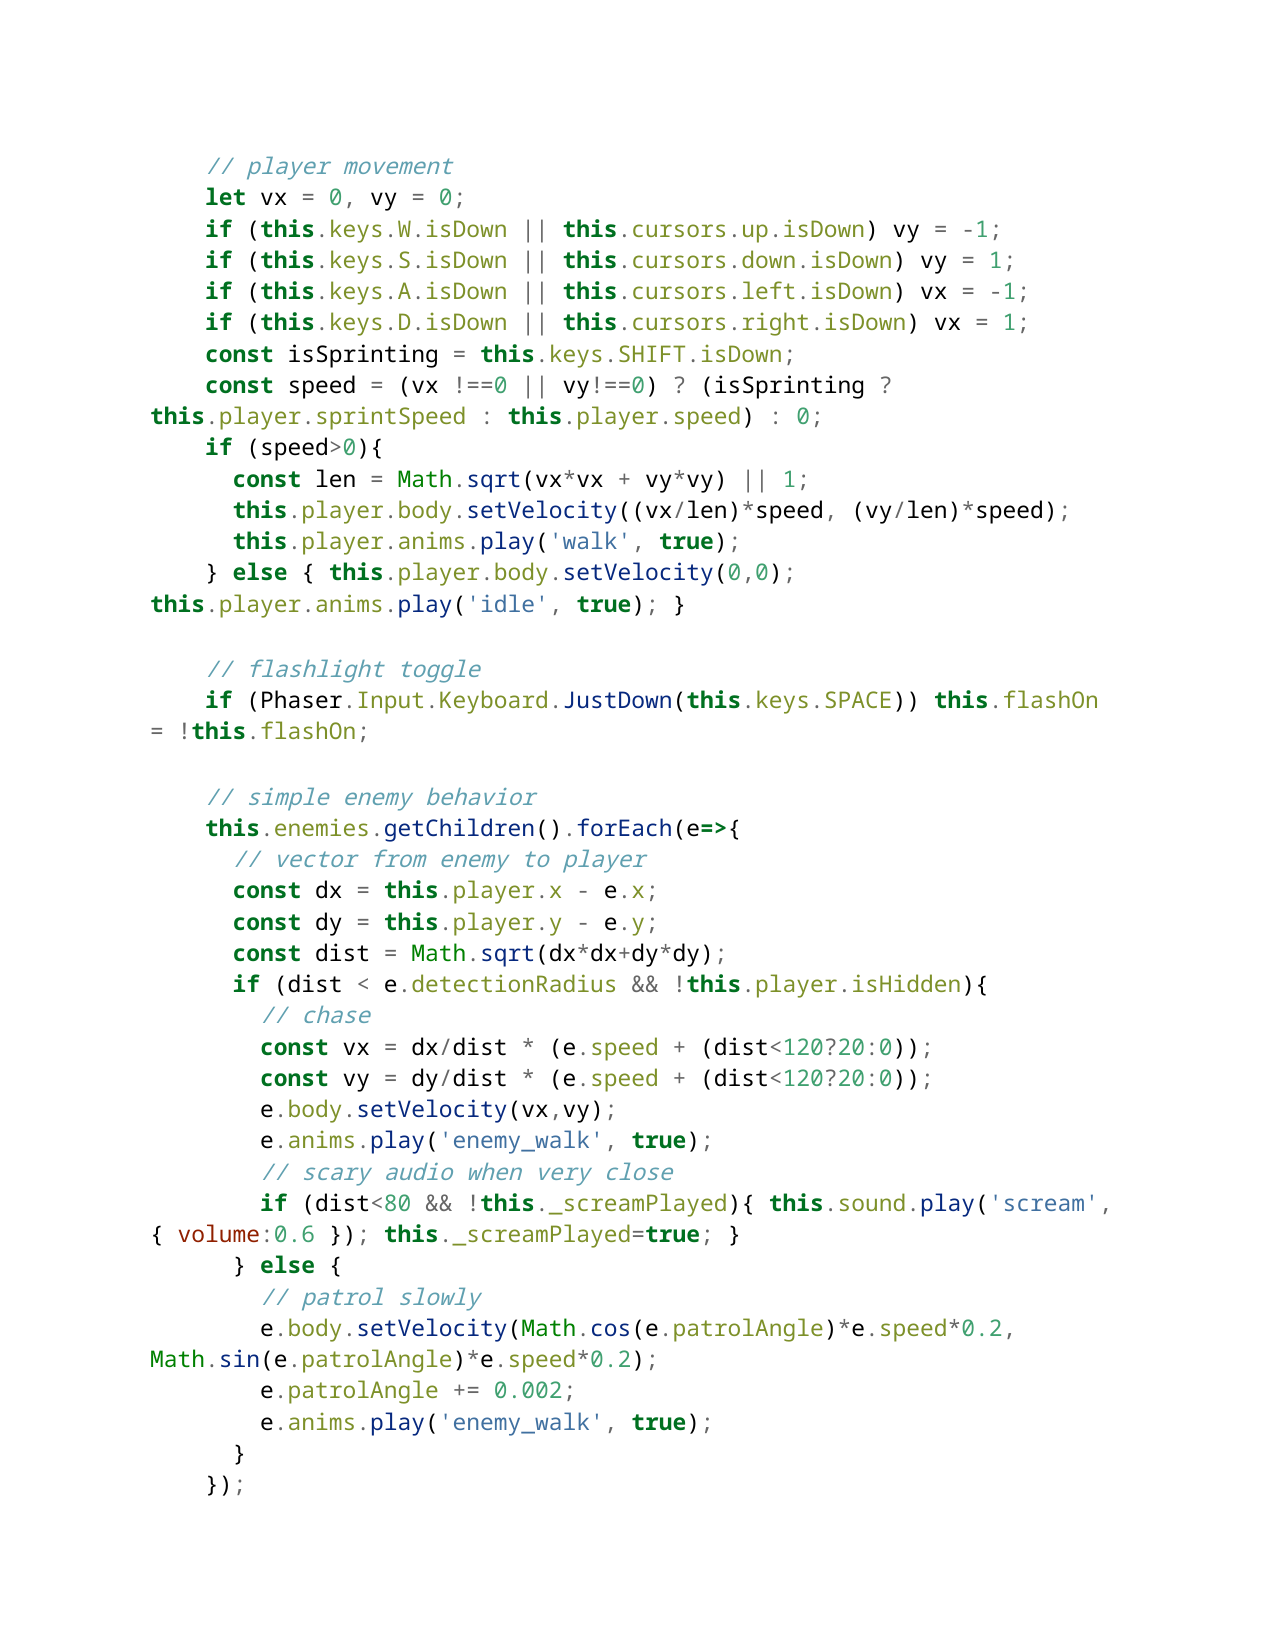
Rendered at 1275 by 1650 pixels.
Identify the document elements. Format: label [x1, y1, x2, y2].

text [150, 150, 1125, 1499]
